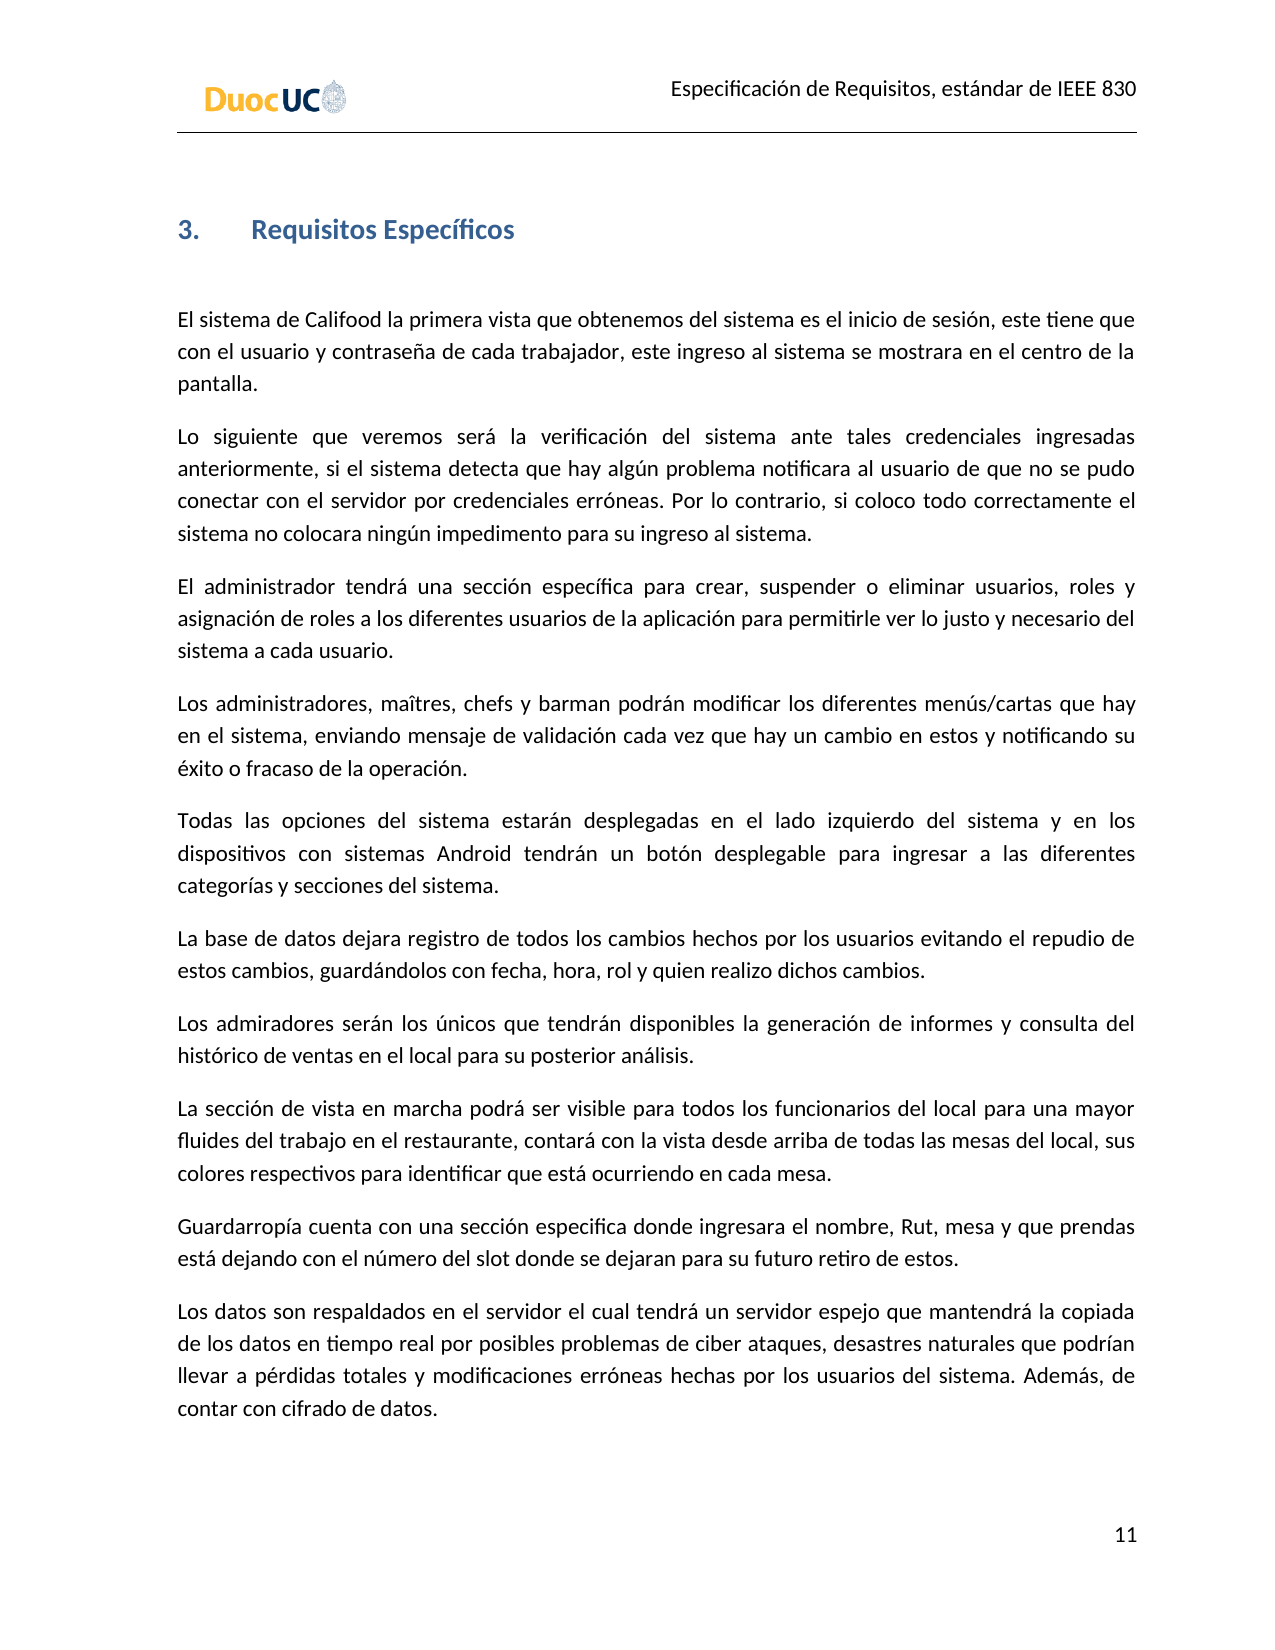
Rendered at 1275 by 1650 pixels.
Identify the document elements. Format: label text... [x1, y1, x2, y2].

text Los administradores, maîtres, chefs y barman podrán modificar los diferentes menús/cartas que hay en el sistema, enviando mensaje de validación cada vez que hay un cambio en estos y notificando su éxito o fracaso de la operación. [177, 689, 1137, 782]
text Lo siguiente que veremos será la verificación del sistema ante tales credenciales ingresadas anteriormente, si el sistema detecta que hay algún problema notificara al usuario de que no se pudo conectar con el servidor por credenciales erróneas. Por lo contrario, si coloco todo correctamente el sistema no colocara ningún impedimento para su ingreso al sistema. [177, 422, 1137, 547]
text El sistema de Califood la primera vista que obtenemos del sistema es el inicio de sesión, este tiene que con el usuario y contraseña de cada trabajador, este ingreso al sistema se mostrara en el centro de la pantalla. [177, 305, 1137, 397]
text Todas las opciones del sistema estarán desplegadas en el lado izquierdo del sistema y en los dispositivos con sistemas Android tendrán un botón desplegable para ingresar a las diferentes categorías y secciones del sistema. [177, 807, 1137, 899]
text Los datos son respaldados en el servidor el cual tendrá un servidor espejo que mantendrá la copiada de los datos en tiempo real por posibles problemas de ciber ataques, desastres naturales que podrían llevar a pérdidas totales y modificaciones erróneas hechas por los usuarios del sistema. Además, de contar con cifrado de datos. [177, 1297, 1137, 1422]
subtitle 3. Requisitos Específicos [177, 211, 1137, 247]
text Guardarropía cuenta con una sección especifica donde ingresara el nombre, Rut, mesa y que prendas está dejando con el número del slot donde se dejaran para su futuro retiro de estos. [177, 1212, 1137, 1272]
picture [198, 76, 351, 116]
text La sección de vista en marcha podrá ser visible para todos los funcionarios del local para una mayor fluides del trabajo en el restaurante, contará con la vista desde arriba de todas las mesas del local, sus colores respectivos para identificar que está ocurriendo en cada mesa. [177, 1094, 1137, 1187]
text Los admiradores serán los únicos que tendrán disponibles la generación de informes y consulta del histórico de ventas en el local para su posterior análisis. [177, 1009, 1137, 1069]
text El administrador tendrá una sección específica para crear, suspender o eliminar usuarios, roles y asignación de roles a los diferentes usuarios de la aplicación para permitirle ver lo justo y necesario del sistema a cada usuario. [177, 572, 1137, 664]
text La base de datos dejara registro de todos los cambios hechos por los usuarios evitando el repudio de estos cambios, guardándolos con fecha, hora, rol y quien realizo dichos cambios. [177, 924, 1137, 984]
